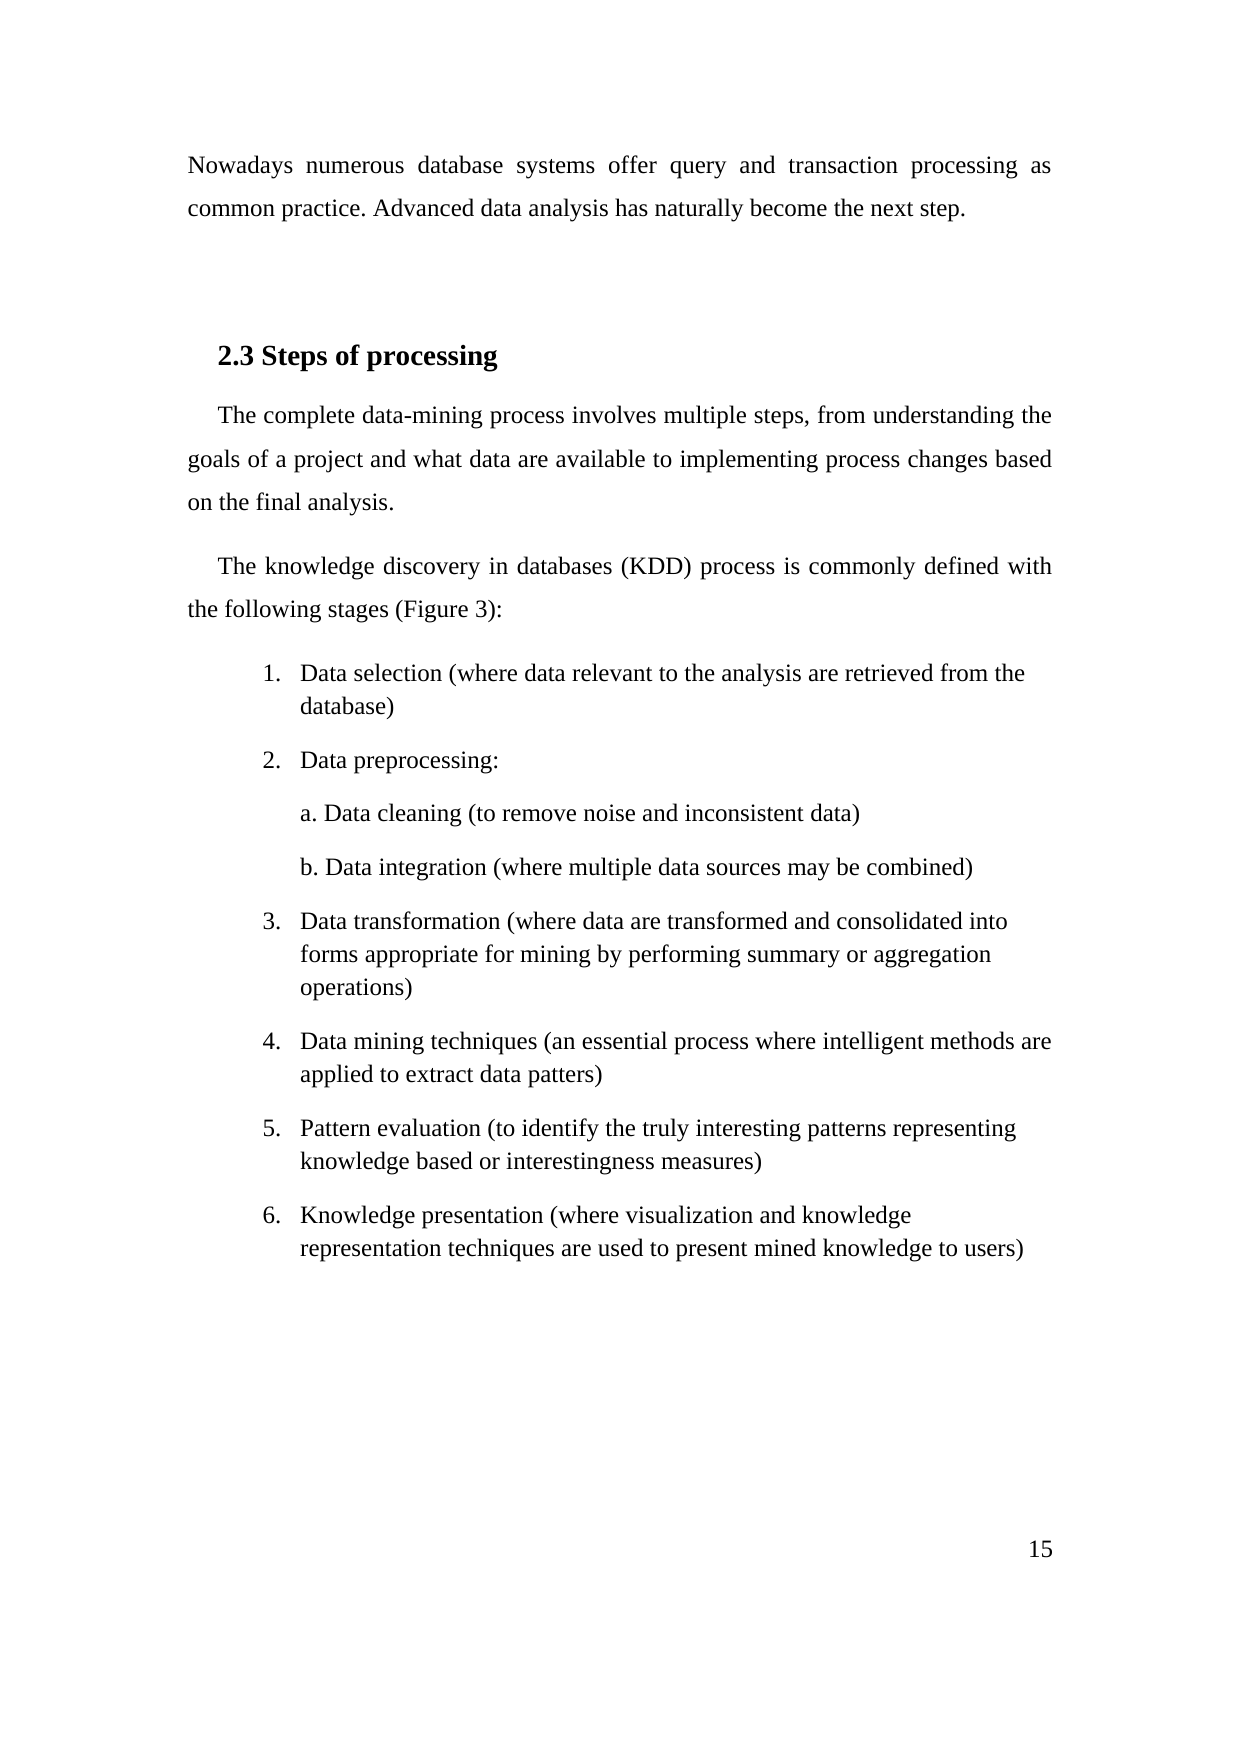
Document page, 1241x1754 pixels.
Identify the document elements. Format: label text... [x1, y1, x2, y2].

text b. Data integration (where multiple data sources may be combined) [262, 852, 1053, 881]
subtitle 2.3 Steps of processing [217, 338, 1053, 371]
list Data transformation (where data are transformed and consolidated into forms appropriate for mining by performing summary or aggregation operations) [262, 906, 1053, 1001]
text a. Data cleaning (to remove noise and inconsistent data) [300, 798, 1053, 827]
text The knowledge discovery in databases (KDD) process is commonly defined with the following stages (Figure 3): [187, 551, 1053, 623]
list Data mining techniques (an essential process where intelligent methods are applied to extract data patters) [262, 1026, 1053, 1088]
list Pattern evaluation (to identify the truly interesting patterns representing knowledge based or interestingness measures) [262, 1113, 1053, 1175]
list Data selection (where data relevant to the analysis are retrieved from the database) [262, 658, 1053, 719]
list Data preprocessing: [262, 745, 1053, 773]
list Knowledge presentation (where visualization and knowledge representation techniques are used to present mined knowledge to users) [262, 1200, 1053, 1262]
